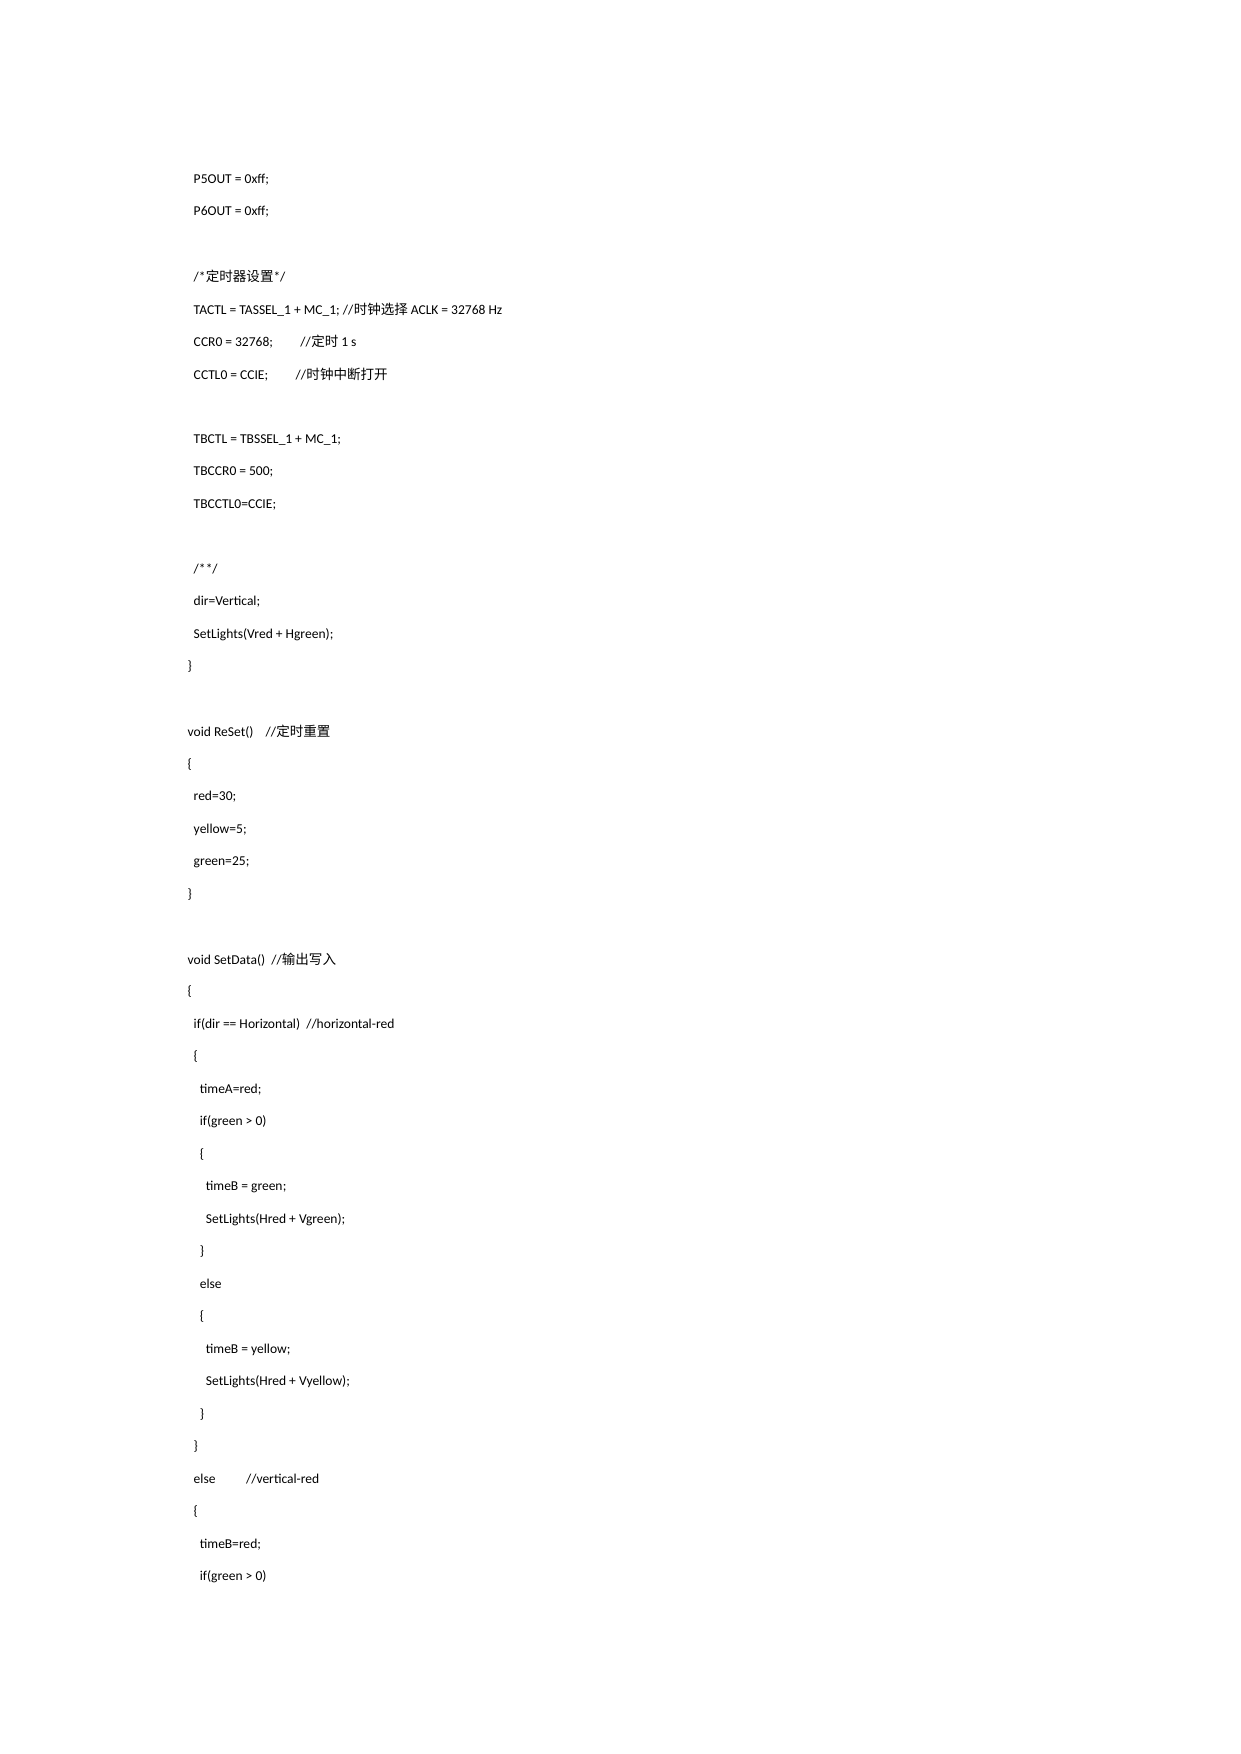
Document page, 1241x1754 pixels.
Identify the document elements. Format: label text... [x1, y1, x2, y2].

text if(green > 0) [187, 1104, 1053, 1137]
text { [187, 1494, 1053, 1527]
text } [187, 877, 1053, 909]
text timeA=red; [187, 1072, 1053, 1104]
text if(dir == Horizontal) //horizontal-red [187, 1007, 1053, 1039]
text { [187, 1299, 1053, 1332]
text } [187, 1429, 1053, 1462]
text dir=Vertical; [187, 584, 1053, 617]
text void ReSet() //定时重置 [187, 714, 1053, 747]
text void SetData() //输出写入 [187, 942, 1053, 974]
text TBCTL = TBSSEL_1 + MC_1; [187, 422, 1053, 454]
text } [187, 649, 1053, 682]
text } [187, 1397, 1053, 1429]
text yellow=5; [187, 812, 1053, 844]
text CCTL0 = CCIE; //时钟中断打开 [187, 357, 1053, 389]
text timeB = green; [187, 1169, 1053, 1202]
text SetLights(Hred + Vgreen); [187, 1202, 1053, 1234]
text P6OUT = 0xff; [187, 194, 1053, 227]
text { [187, 1137, 1053, 1169]
text P5OUT = 0xff; [187, 162, 1053, 194]
text { [187, 974, 1053, 1007]
text TBCCR0 = 500; [187, 454, 1053, 487]
text CCR0 = 32768; //定时 1 s [187, 324, 1053, 357]
text /*定时器设置*/ [187, 259, 1053, 292]
text /**/ [187, 552, 1053, 584]
text timeB=red; [187, 1527, 1053, 1559]
text green=25; [187, 844, 1053, 877]
text else //vertical-red [187, 1462, 1053, 1494]
text } [187, 1234, 1053, 1267]
text timeB = yellow; [187, 1332, 1053, 1364]
text { [187, 1039, 1053, 1072]
text TBCCTL0=CCIE; [187, 487, 1053, 519]
text if(green > 0) [187, 1559, 1053, 1592]
text SetLights(Hred + Vyellow); [187, 1364, 1053, 1397]
text { [187, 747, 1053, 779]
text SetLights(Vred + Hgreen); [187, 617, 1053, 649]
text TACTL = TASSEL_1 + MC_1; //时钟选择 ACLK = 32768 Hz [187, 292, 1053, 324]
text else [187, 1267, 1053, 1299]
text red=30; [187, 779, 1053, 812]
